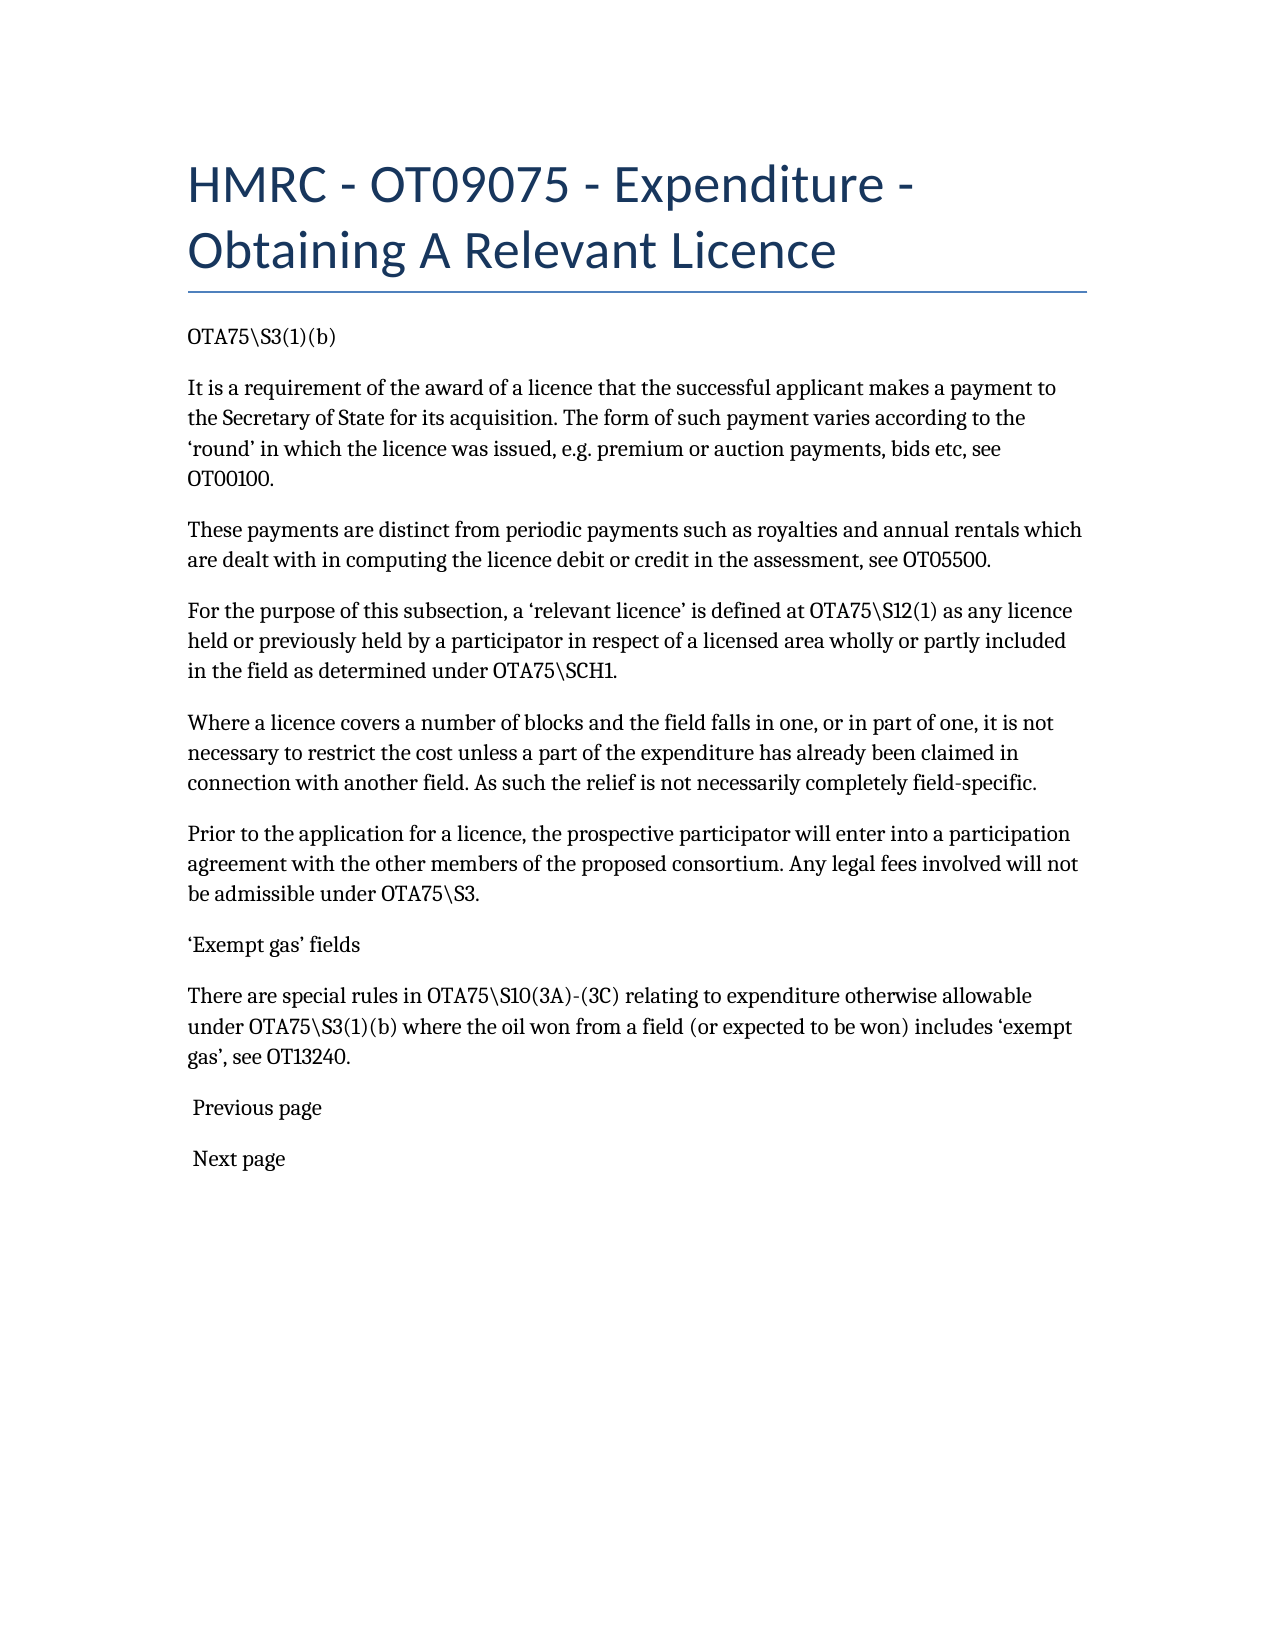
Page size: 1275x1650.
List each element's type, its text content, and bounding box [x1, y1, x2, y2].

text Prior to the application for a licence, the prospective participator will enter into a participation agreement with the other members of the proposed consortium. Any legal fees involved will not be admissible under OTA75\S3. [187, 821, 1087, 908]
title HMRC - OT09075 - Expenditure - Obtaining A Relevant Licence [187, 150, 1087, 293]
text These payments are distinct from periodic payments such as royalties and annual rentals which are dealt with in computing the licence debit or credit in the assessment, see OT05500. [187, 517, 1087, 573]
text It is a requirement of the award of a licence that the successful applicant makes a payment to the Secretary of State for its acquisition. The form of such payment varies according to the ‘round’ in which the licence was issued, e.g. premium or auction payments, bids etc, see OT00100. [187, 375, 1087, 492]
text For the purpose of this subsection, a ‘relevant licence’ is defined at OTA75\S12(1) as any licence held or previously held by a participator in respect of a licensed area wholly or partly included in the field as determined under OTA75\SCH1. [187, 598, 1087, 685]
text Previous page [187, 1095, 1087, 1121]
text Next page [187, 1146, 1087, 1172]
text There are special rules in OTA75\S10(3A)-(3C) relating to expenditure otherwise allowable under OTA75\S3(1)(b) where the oil won from a field (or expected to be won) includes ‘exempt gas’, see OT13240. [187, 983, 1087, 1070]
text Where a licence covers a number of blocks and the field falls in one, or in part of one, it is not necessary to restrict the cost unless a part of the expenditure has already been claimed in connection with another field. As such the relief is not necessarily completely field-specific. [187, 709, 1087, 796]
text OTA75\S3(1)(b) [187, 324, 1087, 350]
text ‘Exempt gas’ fields [187, 932, 1087, 959]
